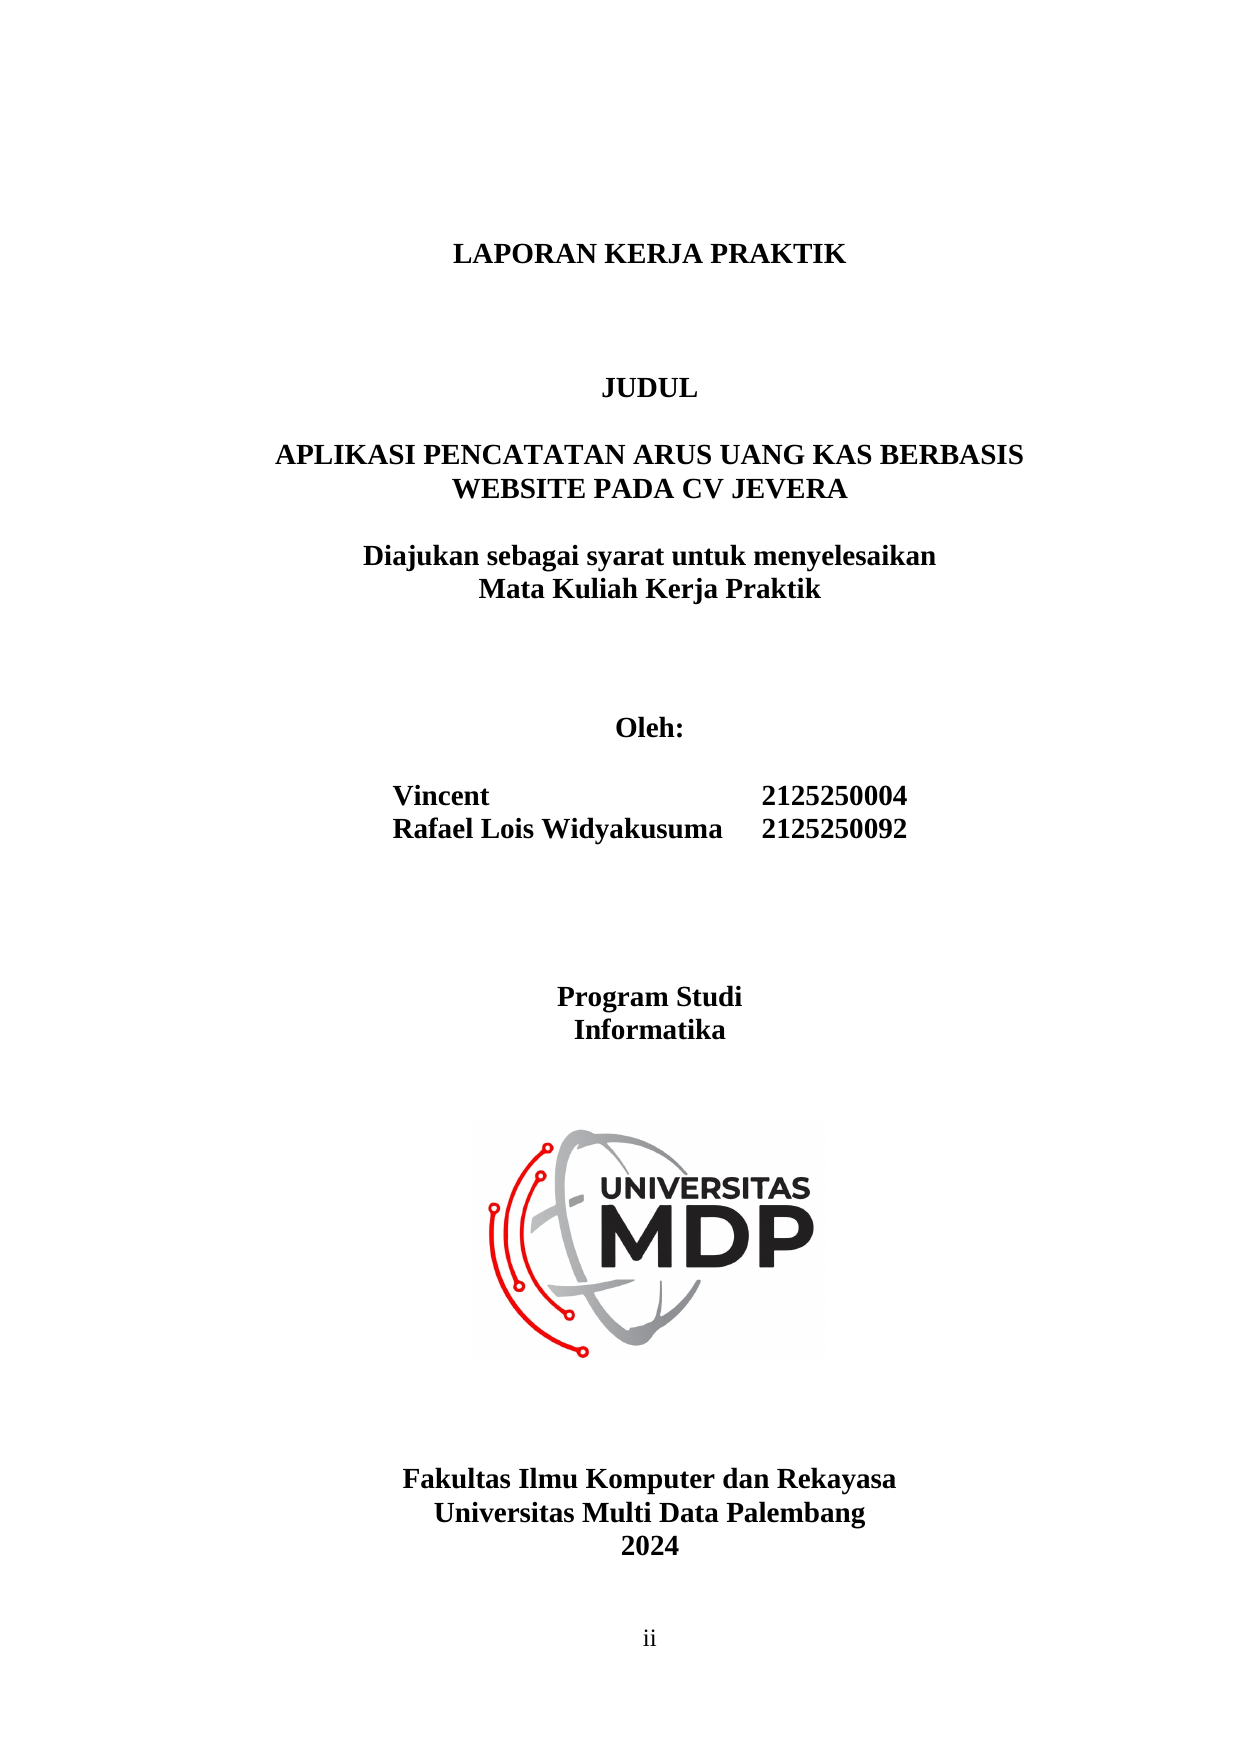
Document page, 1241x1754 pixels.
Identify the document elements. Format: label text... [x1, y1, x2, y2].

text Fakultas Ilmu Komputer dan Rekayasa [236, 1461, 1063, 1495]
text Universitas Multi Data Palembang [236, 1495, 1063, 1528]
text Mata Kuliah Kerja Praktik [236, 572, 1063, 605]
text Diajukan sebagai syarat untuk menyelesaikan [236, 538, 1063, 572]
text APLIKASI PENCATATAN ARUS UANG KAS BERBASIS WEBSITE PADA CV JEVERA [236, 437, 1063, 504]
text Rafael Lois Widyakusuma 2125250092 [236, 811, 1063, 845]
text LAPORAN KERJA PRAKTIK [236, 236, 1063, 270]
text Vincent 2125250004 [236, 778, 1063, 811]
text Oleh: [236, 711, 1063, 744]
text JUDUL [236, 370, 1063, 404]
text 2024 [236, 1528, 1063, 1562]
text Program Studi [236, 979, 1063, 1012]
picture [469, 1121, 829, 1366]
text Informatika [236, 1012, 1063, 1046]
